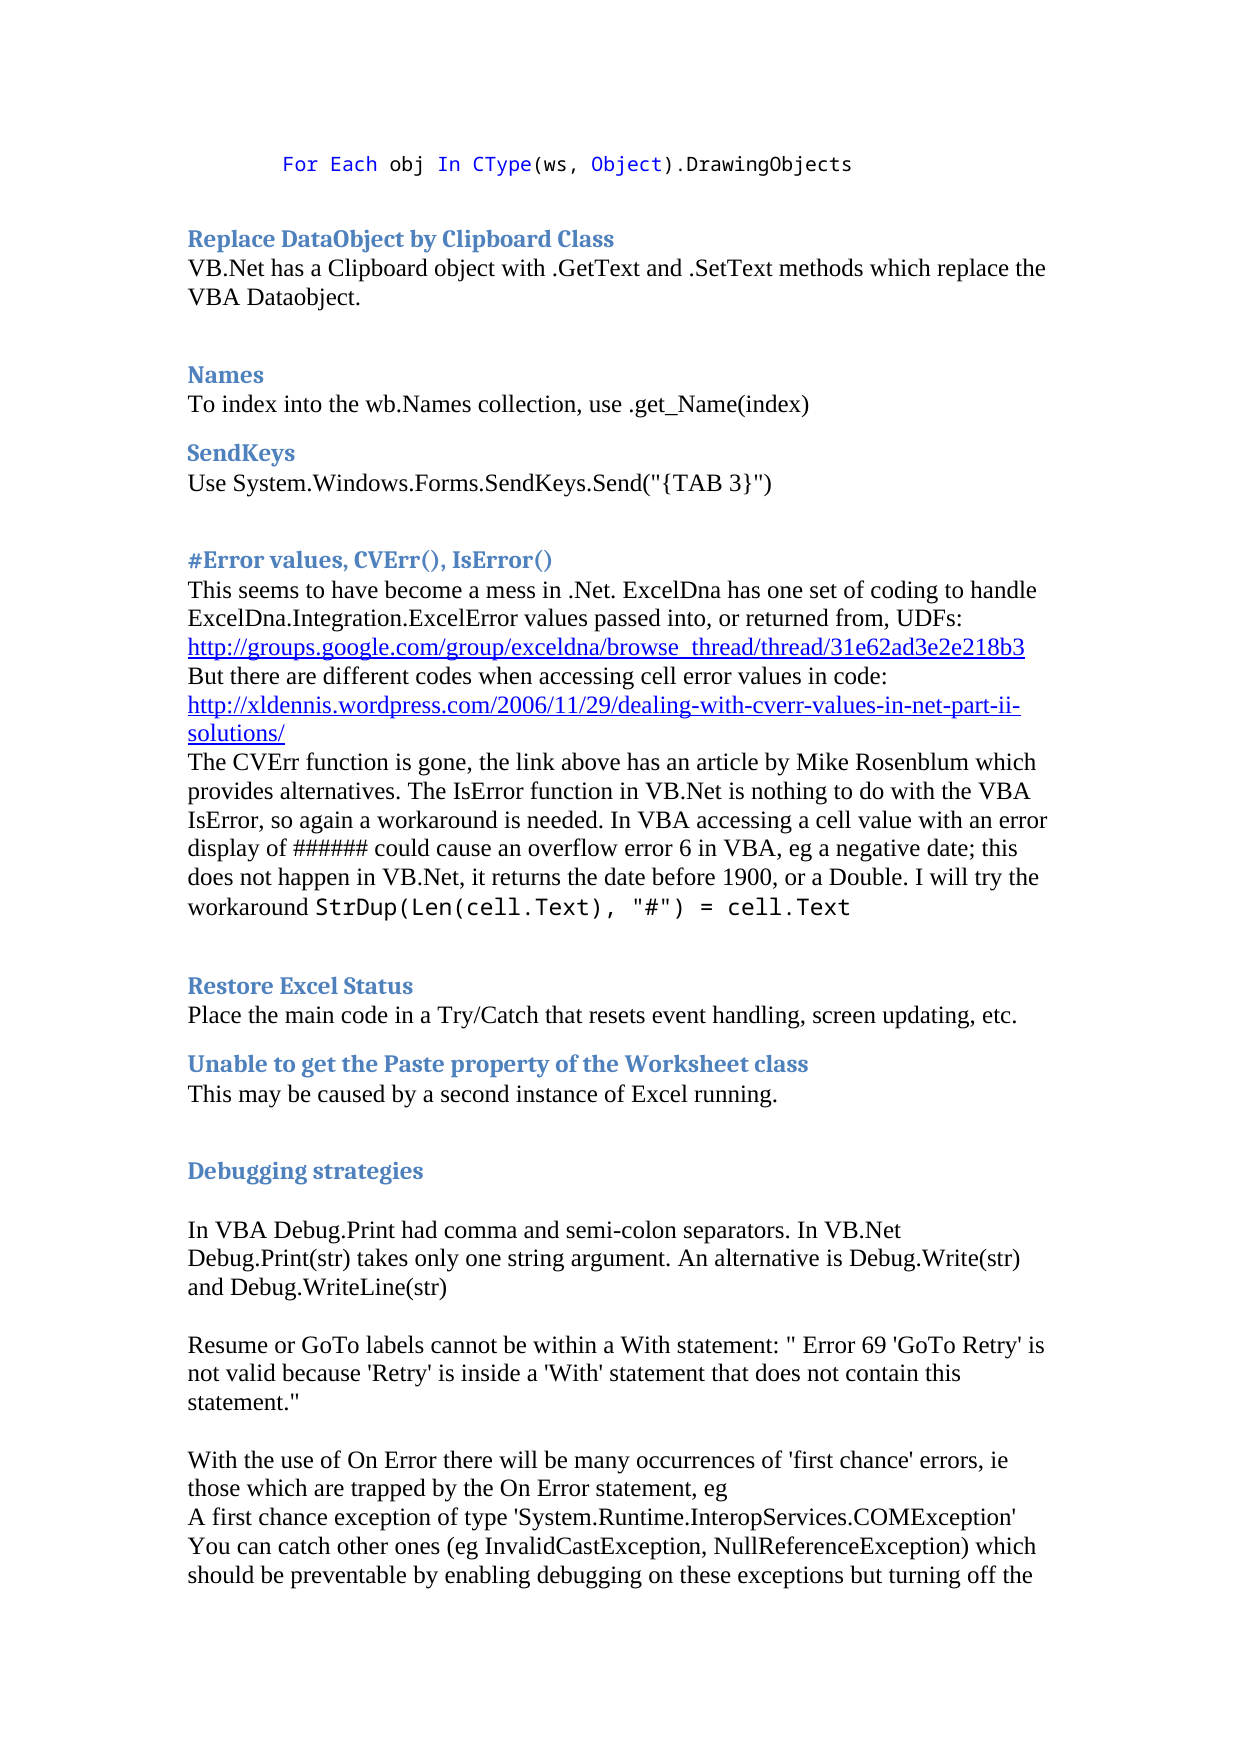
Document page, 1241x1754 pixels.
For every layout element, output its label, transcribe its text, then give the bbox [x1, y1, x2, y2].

text VB.Net has a Clipboard object with .GetText and .SetText methods which replace the VBA Dataobject. [187, 253, 1053, 311]
text For Each obj In CType(ws, Object).DrawingObjects [187, 150, 1053, 177]
text To index into the wb.Names collection, use .get_Name(index) [187, 389, 1053, 418]
text In VBA Debug.Print had comma and semi-colon separators. In VB.Net Debug.Print(str) takes only one string argument. An alternative is Debug.Write(str) and Debug.WriteLine(str) [187, 1215, 1053, 1301]
subtitle Debugging strategies [187, 1157, 1053, 1186]
text Resume or GoTo labels cannot be within a With statement: " Error 69 'GoTo Retry' is not valid because 'Retry' is inside a 'With' statement that does not contain this statement." [187, 1330, 1053, 1416]
subtitle Unable to get the Paste property of the Worksheet class [187, 1050, 1053, 1079]
text A first chance exception of type 'System.Runtime.InteropServices.COMException' [187, 1502, 1053, 1531]
subtitle Restore Excel Status [187, 972, 1053, 1001]
text http://groups.google.com/group/exceldna/browse_thread/thread/31e62ad3e2e218b3 [187, 632, 1053, 661]
text This may be caused by a second instance of Excel running. [187, 1079, 1053, 1108]
text This seems to have become a mess in .Net. ExcelDna has one set of coding to handle ExcelDna.Integration.ExcelError values passed into, or returned from, UDFs: [187, 575, 1053, 632]
subtitle Replace DataObject by Clipboard Class [187, 225, 1053, 253]
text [187, 1531, 1053, 1588]
text With the use of On Error there will be many occurrences of 'first chance' errors, ie those which are trapped by the On Error statement, eg [187, 1445, 1053, 1502]
text But there are different codes when accessing cell error values in code: [187, 661, 1053, 690]
text Place the main code in a Try/Catch that resets event handling, screen updating, etc. [187, 1001, 1053, 1029]
text http://xldennis.wordpress.com/2006/11/29/dealing-with-cverr-values-in-net-part-ii-solutions/ [187, 690, 1053, 747]
subtitle Names [187, 361, 1053, 389]
subtitle #Error values, CVErr(), IsError() [187, 546, 1053, 575]
subtitle SendKeys [187, 439, 1053, 468]
text Use System.Windows.Forms.SendKeys.Send("{TAB 3}") [187, 468, 1053, 496]
text The CVErr function is gone, the link above has an article by Mike Rosenblum which provides alternatives. The IsError function in VB.Net is nothing to do with the VBA IsError, so again a workaround is needed. In VBA accessing a cell value with an error display of ###### could cause an overflow error 6 in VBA, eg a negative date; this does not happen in VB.Net, it returns the date before 1900, or a Double. I will try the workaround StrDup(Len(cell.Text), "#") = cell.Text [187, 747, 1053, 922]
